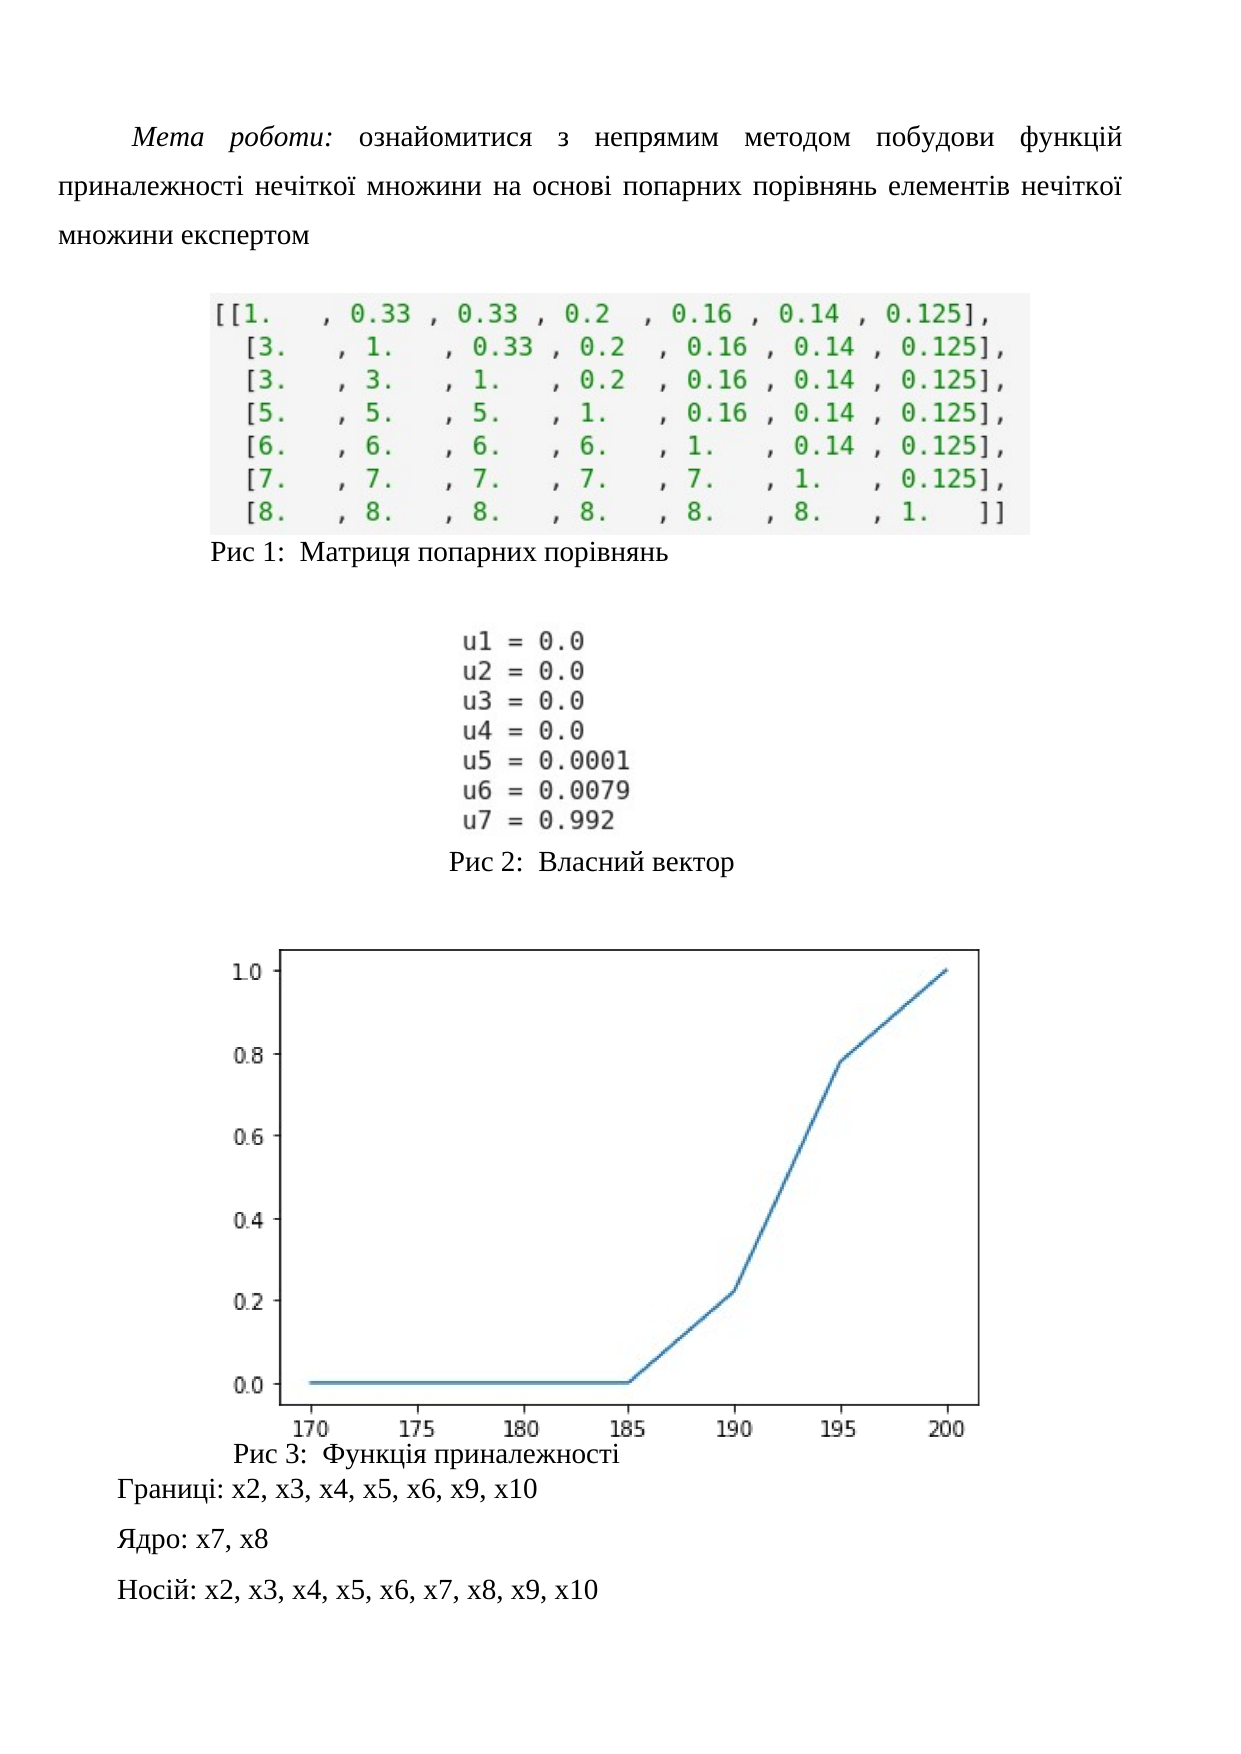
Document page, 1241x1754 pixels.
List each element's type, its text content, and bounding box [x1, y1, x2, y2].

text Границі: x2, x3, x4, x5, x6, x9, x10 [117, 1471, 1124, 1504]
text Ядро: x7, x8 [117, 1521, 1124, 1555]
text Мета роботи: ознайомитися з непрямим методом побудови функцій приналежності нечіткої множини на основі попарних порівнянь елементів нечіткої множини експертом [58, 119, 1123, 251]
picture [210, 293, 1031, 535]
picture [447, 622, 734, 845]
text Рис 2: Власний вектор [59, 844, 1124, 878]
text Носій: x2, x3, x4, x5, x6, x7, x8, x9, x10 [117, 1572, 1124, 1606]
text Рис 1: Матриця попарних порівнянь [210, 534, 1124, 568]
text Рис 3: Функція приналежності [233, 1437, 1124, 1470]
picture [232, 948, 980, 1437]
